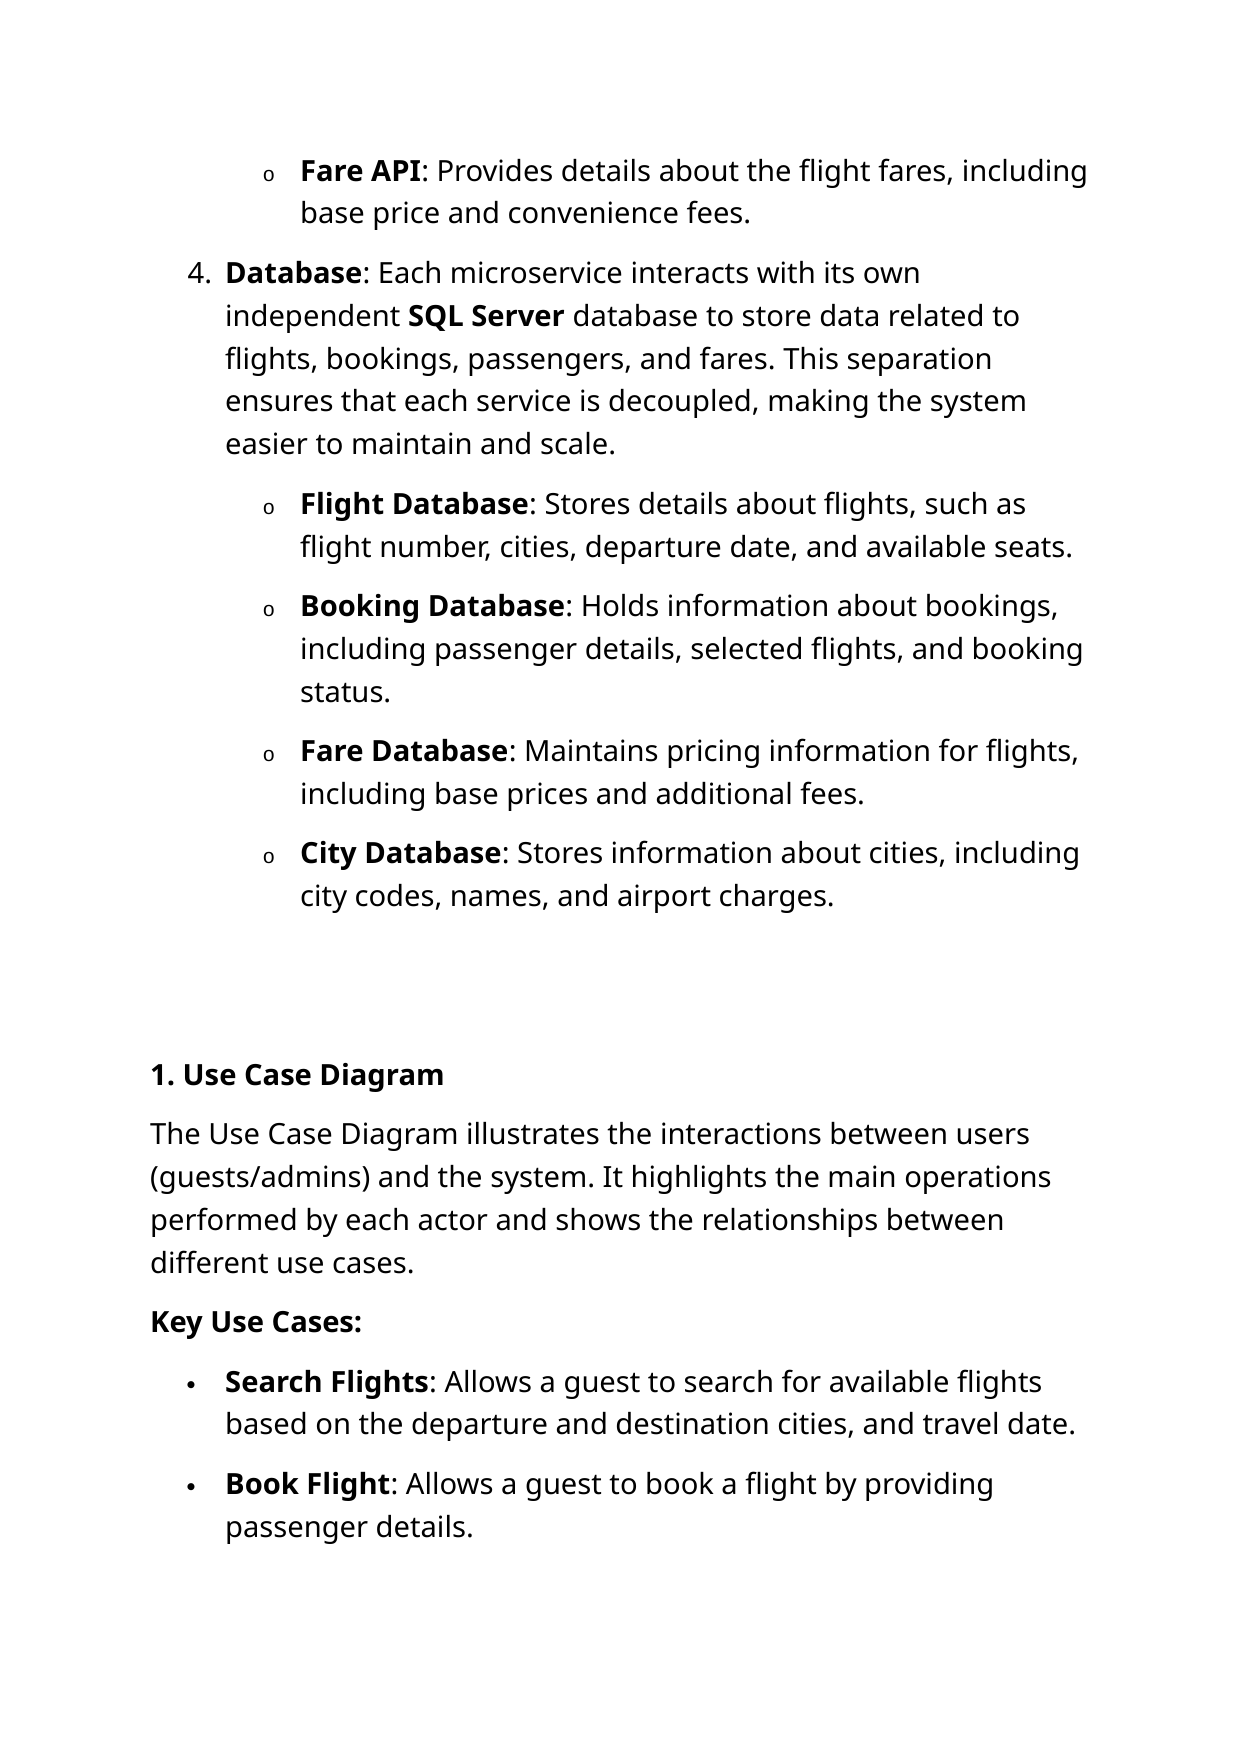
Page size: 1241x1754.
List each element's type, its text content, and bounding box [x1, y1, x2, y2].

list Flight Database: Stores details about flights, such as flight number, cities, departure date, and available seats. [262, 483, 1090, 566]
list Search Flights: Allows a guest to search for available flights based on the departure and destination cities, and travel date. [187, 1361, 1090, 1443]
list Fare Database: Maintains pricing information for flights, including base prices and additional fees. [262, 730, 1090, 813]
list Book Flight: Allows a guest to book a flight by providing passenger details. [187, 1463, 1090, 1546]
text Key Use Cases: [150, 1301, 1090, 1341]
text The Use Case Diagram illustrates the interactions between users (guests/admins) and the system. It highlights the main operations performed by each actor and shows the relationships between different use cases. [150, 1113, 1090, 1282]
list Booking Database: Holds information about bookings, including passenger details, selected flights, and booking status. [262, 585, 1090, 711]
list Fare API: Provides details about the flight fares, including base price and convenience fees. [262, 150, 1090, 232]
list City Database: Stores information about cities, including city codes, names, and airport charges. [262, 833, 1090, 915]
list Database: Each microservice interacts with its own independent SQL Server database to store data related to flights, bookings, passengers, and fares. This separation ensures that each service is decoupled, making the system easier to maintain and scale. [187, 252, 1090, 463]
text 1. Use Case Diagram [150, 1054, 1090, 1094]
